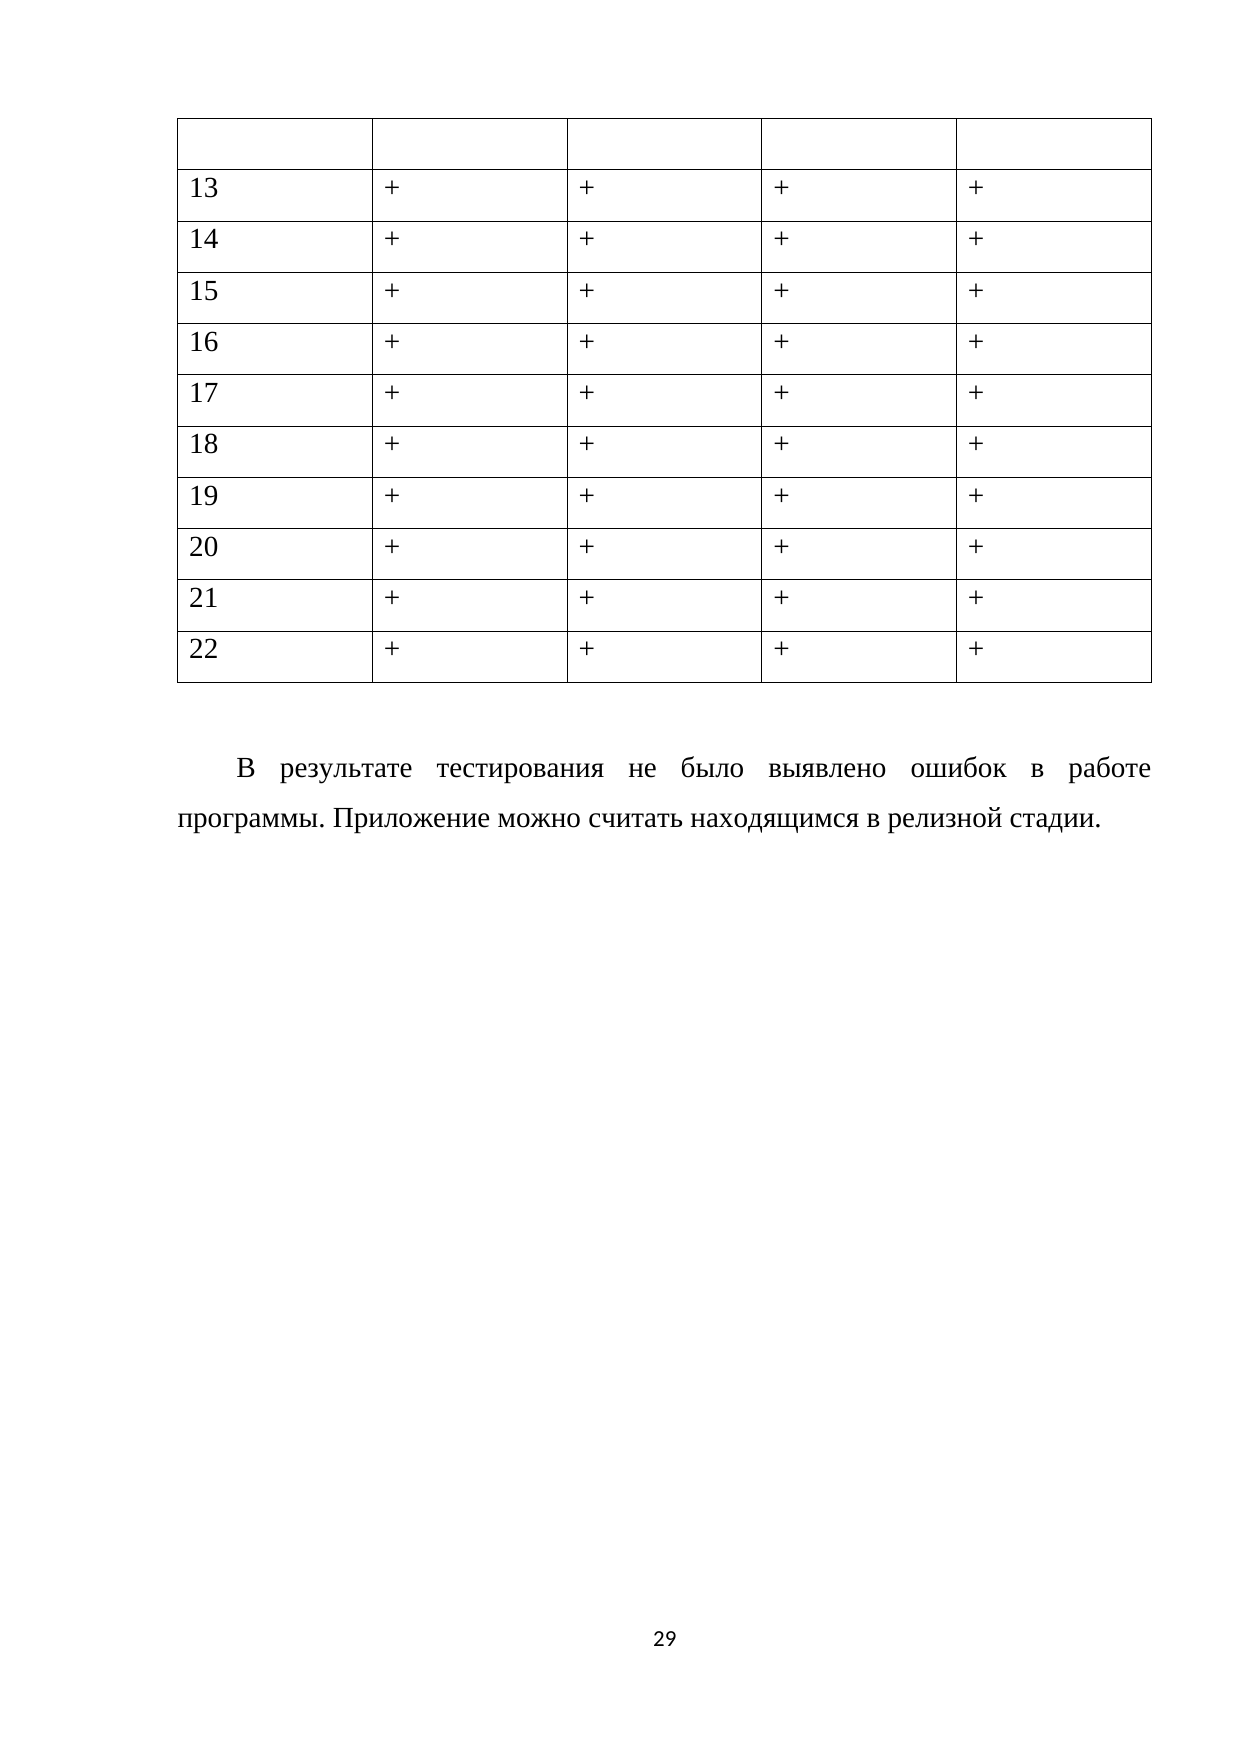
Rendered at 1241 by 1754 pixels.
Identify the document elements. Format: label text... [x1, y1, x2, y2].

table_cell + [762, 427, 956, 477]
table_cell + [373, 119, 567, 169]
table_cell + [568, 119, 761, 169]
table_cell + [957, 222, 1151, 272]
text В результате тестирования не было выявлено ошибок в работе программы. Приложение можно считать находящимся в релизной стадии. [177, 750, 1152, 834]
table_cell + [762, 324, 956, 374]
table_cell 19 [178, 478, 372, 528]
table_cell + [568, 580, 761, 631]
table_cell + [373, 632, 567, 682]
table_cell 21 [178, 580, 372, 631]
table_cell + [568, 222, 761, 272]
table_cell + [957, 170, 1151, 221]
table_cell + [762, 478, 956, 528]
table_cell + [762, 273, 956, 323]
table_cell + [957, 375, 1151, 426]
table_cell + [373, 170, 567, 221]
table_cell + [568, 273, 761, 323]
table_cell 14 [178, 222, 372, 272]
table_cell + [568, 478, 761, 528]
table_cell + [762, 632, 956, 682]
table_cell + [762, 529, 956, 579]
table_cell + [568, 170, 761, 221]
table_cell + [957, 324, 1151, 374]
table_cell 16 [178, 324, 372, 374]
table_cell + [373, 580, 567, 631]
table_cell 13 [178, 170, 372, 221]
table_cell + [957, 580, 1151, 631]
table_cell 18 [178, 427, 372, 477]
table_cell + [957, 119, 1151, 169]
table_cell + [762, 580, 956, 631]
table_cell + [568, 375, 761, 426]
table_cell 12 [178, 119, 372, 169]
table_cell + [762, 119, 956, 169]
table_cell + [373, 427, 567, 477]
table_cell + [373, 222, 567, 272]
table_cell + [373, 375, 567, 426]
table_cell + [373, 478, 567, 528]
table_cell + [373, 273, 567, 323]
table_cell + [957, 632, 1151, 682]
table_cell 15 [178, 273, 372, 323]
table_cell + [957, 478, 1151, 528]
table_cell + [373, 529, 567, 579]
table_cell + [957, 529, 1151, 579]
table_cell + [568, 529, 761, 579]
table_cell 17 [178, 375, 372, 426]
table_cell + [762, 222, 956, 272]
table_cell + [957, 273, 1151, 323]
table_cell + [762, 375, 956, 426]
table_cell + [568, 632, 761, 682]
table_cell 20 [178, 529, 372, 579]
table_cell + [568, 427, 761, 477]
table_cell + [373, 324, 567, 374]
table_cell + [568, 324, 761, 374]
table_cell + [957, 427, 1151, 477]
table_cell + [762, 170, 956, 221]
table_cell 22 [178, 632, 372, 682]
